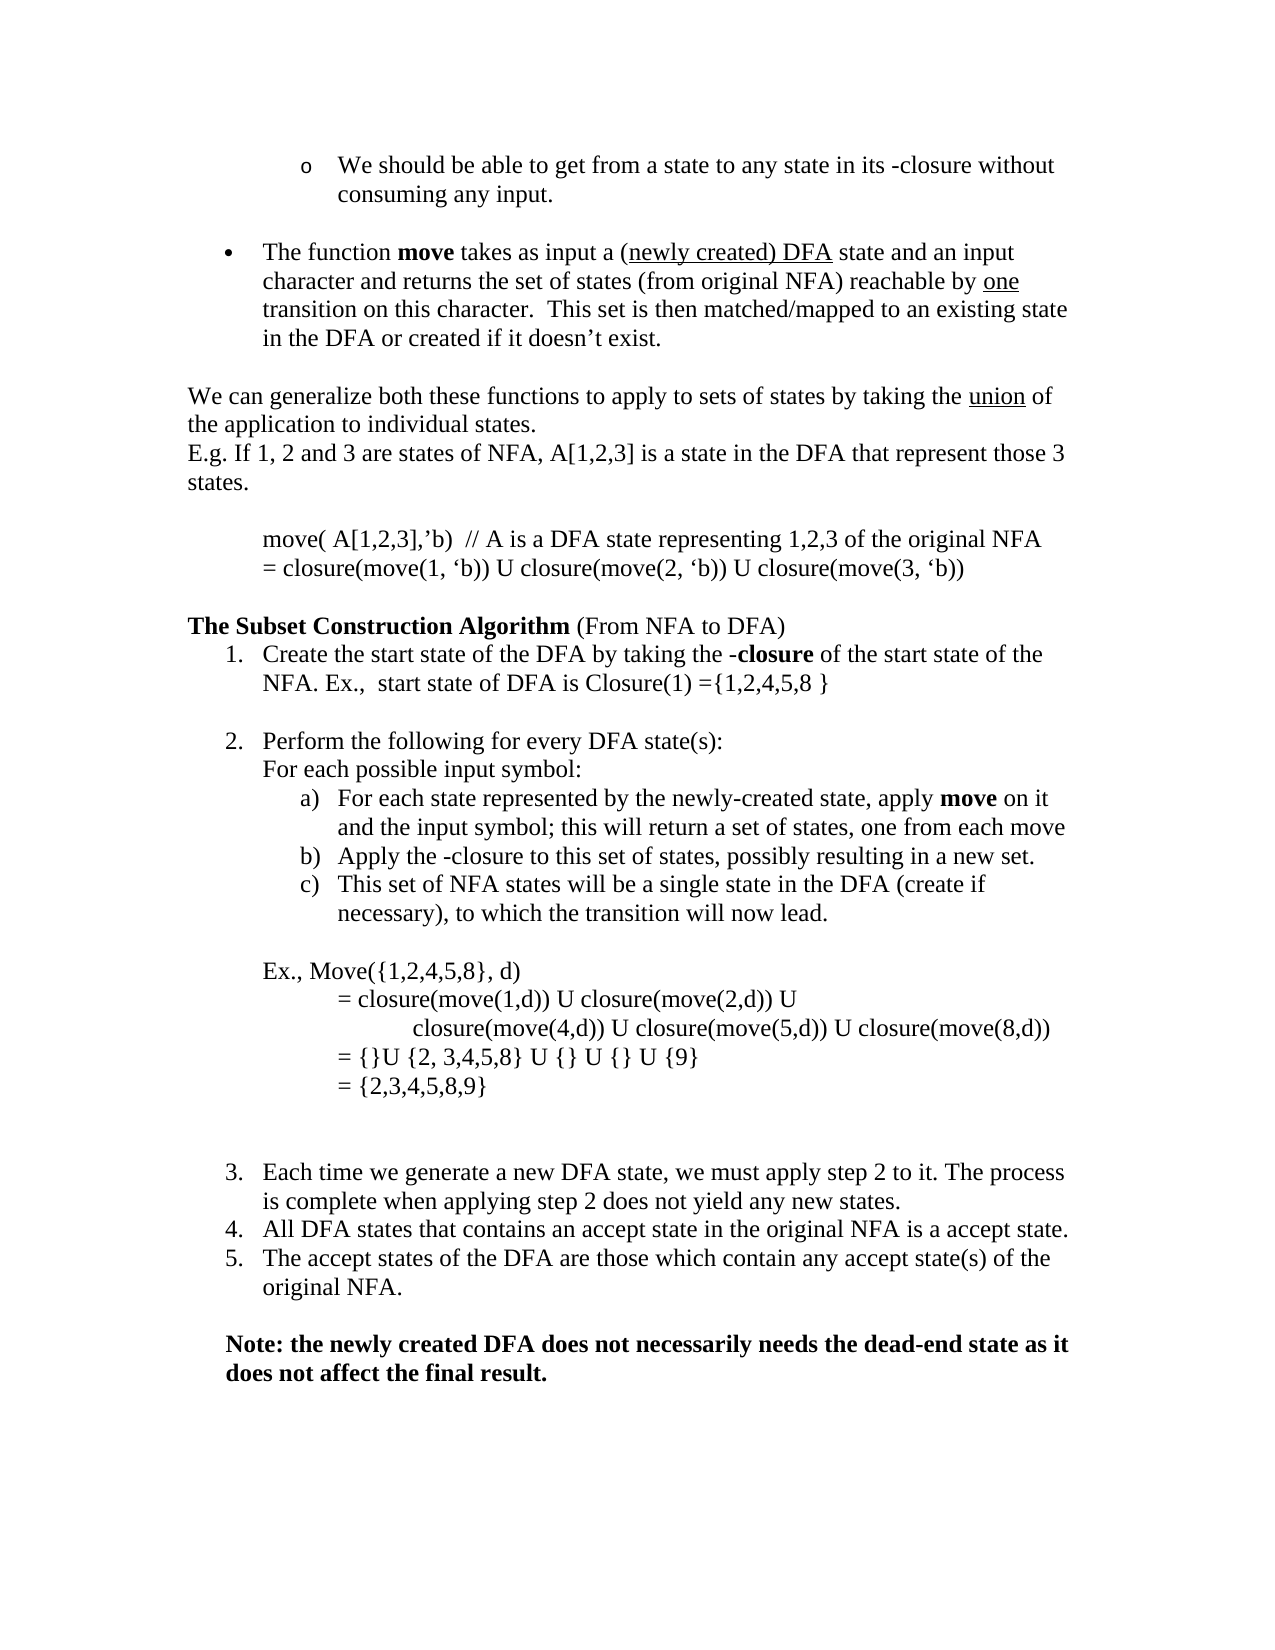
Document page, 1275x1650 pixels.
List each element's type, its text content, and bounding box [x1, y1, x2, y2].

list All DFA states that contains an accept state in the original NFA is a accept state. [225, 1214, 1087, 1243]
text We can generalize both these functions to apply to sets of states by taking the union of the application to individual states. [187, 381, 1087, 438]
text move( A[1,2,3],’b) // A is a DFA state representing 1,2,3 of the original NFA [187, 524, 1087, 553]
list Perform the following for every DFA state(s): For each possible input symbol: [225, 726, 1087, 783]
text = {2,3,4,5,8,9} [262, 1071, 1087, 1099]
list This set of NFA states will be a single state in the DFA (create if necessary), to which the transition will now lead. [300, 869, 1087, 927]
list The function move takes as input a (newly created) DFA state and an input character and returns the set of states (from original NFA) reachable by one transition on this character. This set is then matched/mapped to an existing state in the DFA or created if it doesn’t exist. [225, 237, 1087, 352]
text Ex., Move({1,2,4,5,8}, d) [187, 956, 1087, 984]
text = closure(move(1, ‘b)) U closure(move(2, ‘b)) U closure(move(3, ‘b)) [187, 553, 1087, 582]
text Note: the newly created DFA does not necessarily needs the dead-end state as it does not affect the final result. [225, 1329, 1087, 1387]
text closure(move(4,d)) U closure(move(5,d)) U closure(move(8,d)) [337, 1013, 1087, 1042]
list Create the start state of the DFA by taking the -closure of the start state of the NFA. Ex., start state of DFA is Closure(1) ={1,2,4,5,8 } [225, 639, 1087, 697]
list We should be able to get from a state to any state in its -closure without consuming any input. [300, 150, 1087, 208]
list For each state represented by the newly-created state, apply move on it and the input symbol; this will return a set of states, one from each move [300, 783, 1087, 841]
list Apply the -closure to this set of states, possibly resulting in a new set. [300, 841, 1087, 869]
text The Subset Construction Algorithm (From NFA to DFA) [187, 611, 1087, 639]
text = {}U {2, 3,4,5,8} U {} U {} U {9} [262, 1042, 1087, 1071]
list Each time we generate a new DFA state, we must apply step 2 to it. The process is complete when applying step 2 does not yield any new states. [225, 1157, 1087, 1214]
text = closure(move(1,d)) U closure(move(2,d)) U [262, 984, 1087, 1013]
text E.g. If 1, 2 and 3 are states of NFA, A[1,2,3] is a state in the DFA that represent those 3 states. [187, 438, 1087, 524]
list The accept states of the DFA are those which contain any accept state(s) of the original NFA. [225, 1243, 1087, 1301]
